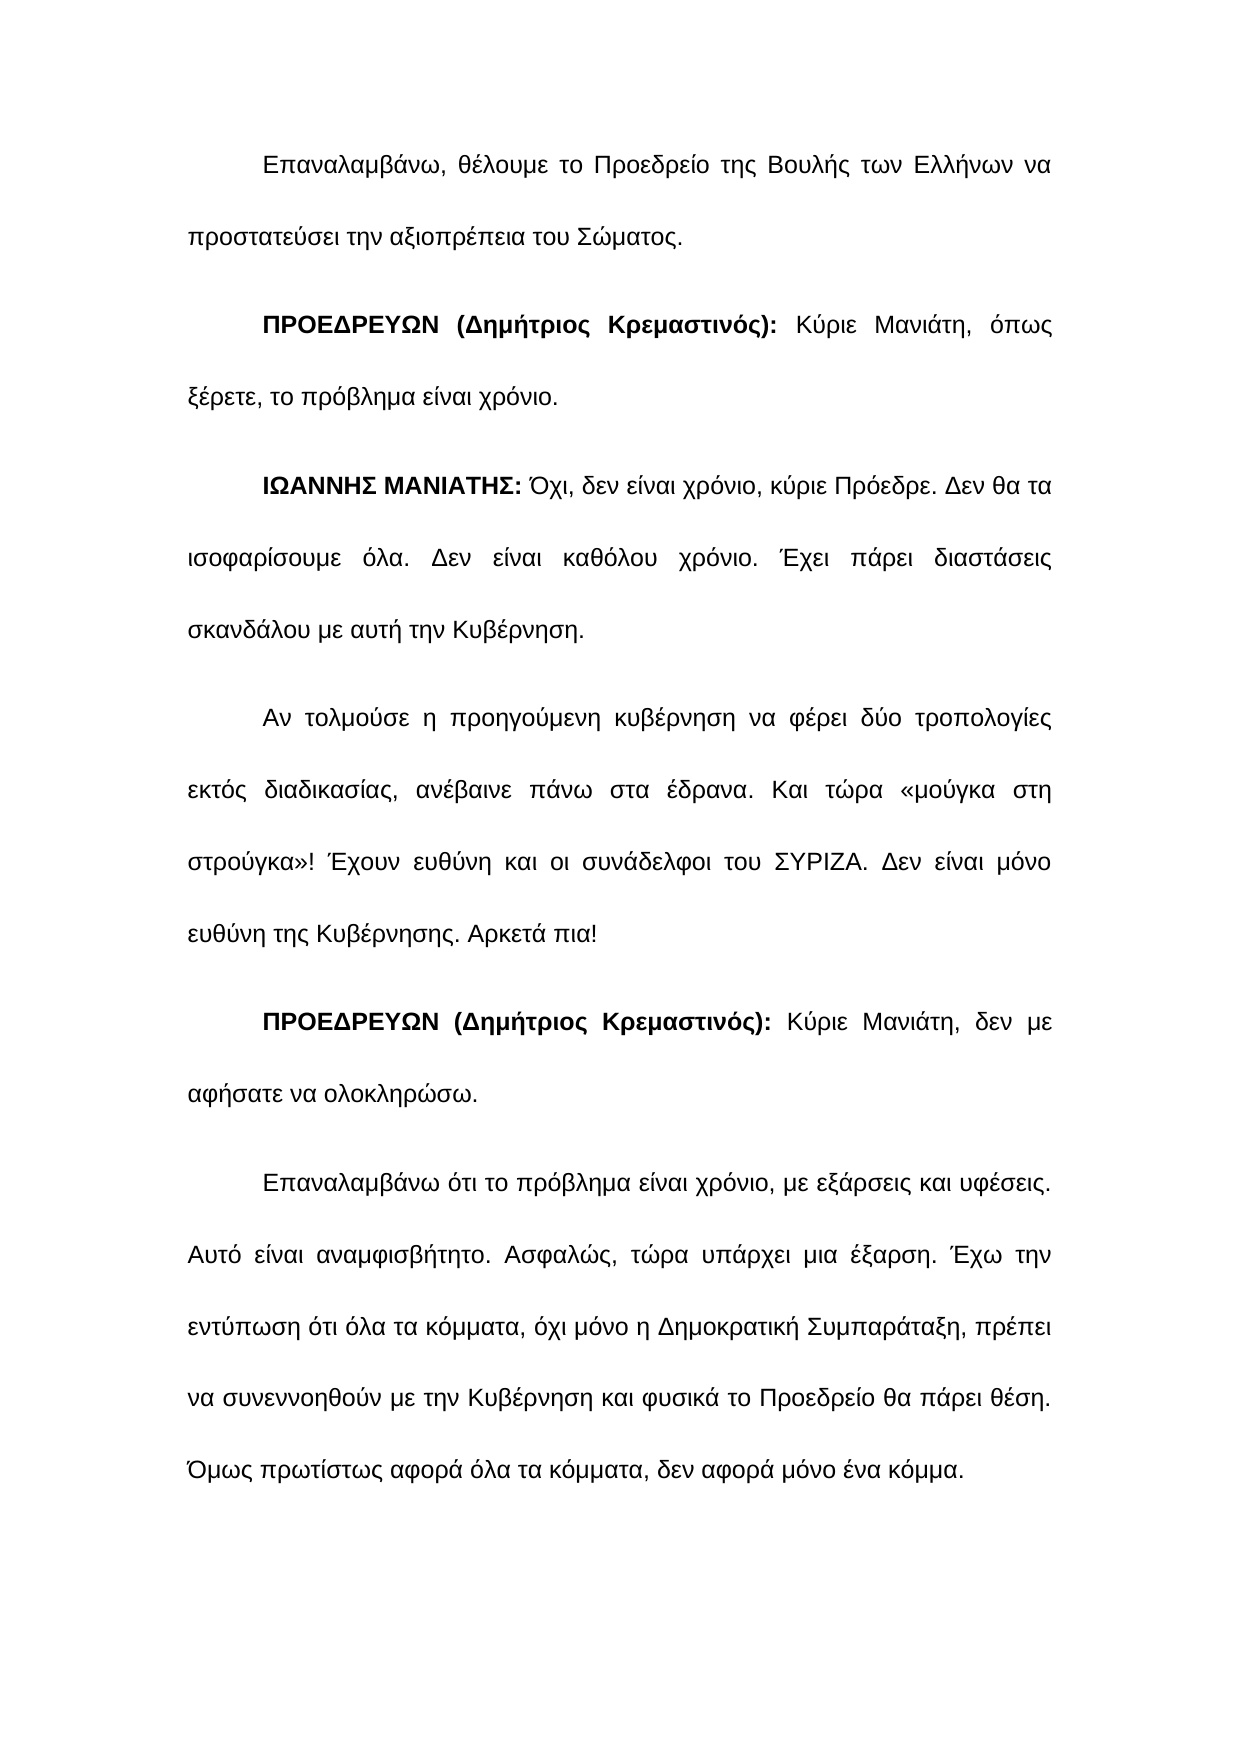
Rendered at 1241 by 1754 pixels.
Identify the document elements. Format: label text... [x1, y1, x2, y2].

text ΠΡΟΕΔΡΕΥΩΝ (Δημήτριος Κρεμαστινός): Κύριε Μανιάτη, όπως ξέρετε, το πρόβλημα είναι χρόνιο. [187, 310, 1053, 411]
text ΙΩΑΝΝΗΣ ΜΑΝΙΑΤΗΣ: Όχι, δεν είναι χρόνιο, κύριε Πρόεδρε. Δεν θα τα ισοφαρίσουμε όλα. Δεν είναι καθόλου χρόνιο. Έχει πάρει διαστάσεις σκανδάλου με αυτή την Κυβέρνηση. [187, 471, 1053, 643]
text Επαναλαμβάνω ότι το πρόβλημα είναι χρόνιο, με εξάρσεις και υφέσεις. Αυτό είναι αναμφισβήτητο. Ασφαλώς, τώρα υπάρχει μια έξαρση. Έχω την εντύπωση ότι όλα τα κόμματα, όχι μόνο η Δημοκρατική Συμπαράταξη, πρέπει να συνεννοηθούν με την Κυβέρνηση και φυσικά το Προεδρείο θα πάρει θέση. Όμως πρωτίστως αφορά όλα τα κόμματα, δεν αφορά μόνο ένα κόμμα. [187, 1168, 1053, 1484]
text ΠΡΟΕΔΡΕΥΩΝ (Δημήτριος Κρεμαστινός): Κύριε Μανιάτη, δεν με αφήσατε να ολοκληρώσω. [187, 1007, 1053, 1108]
text Αν τολμούσε η προηγούμενη κυβέρνηση να φέρει δύο τροπολογίες εκτός διαδικασίας, ανέβαινε πάνω στα έδρανα. Και τώρα «μούγκα στη στρούγκα»! Έχουν ευθύνη και οι συνάδελφοι του ΣΥΡΙΖΑ. Δεν είναι μόνο ευθύνη της Κυβέρνησης. Αρκετά πια! [187, 703, 1053, 947]
text Επαναλαμβάνω, θέλουμε το Προεδρείο της Βουλής των Ελλήνων να προστατεύσει την αξιοπρέπεια του Σώματος. [187, 150, 1053, 251]
